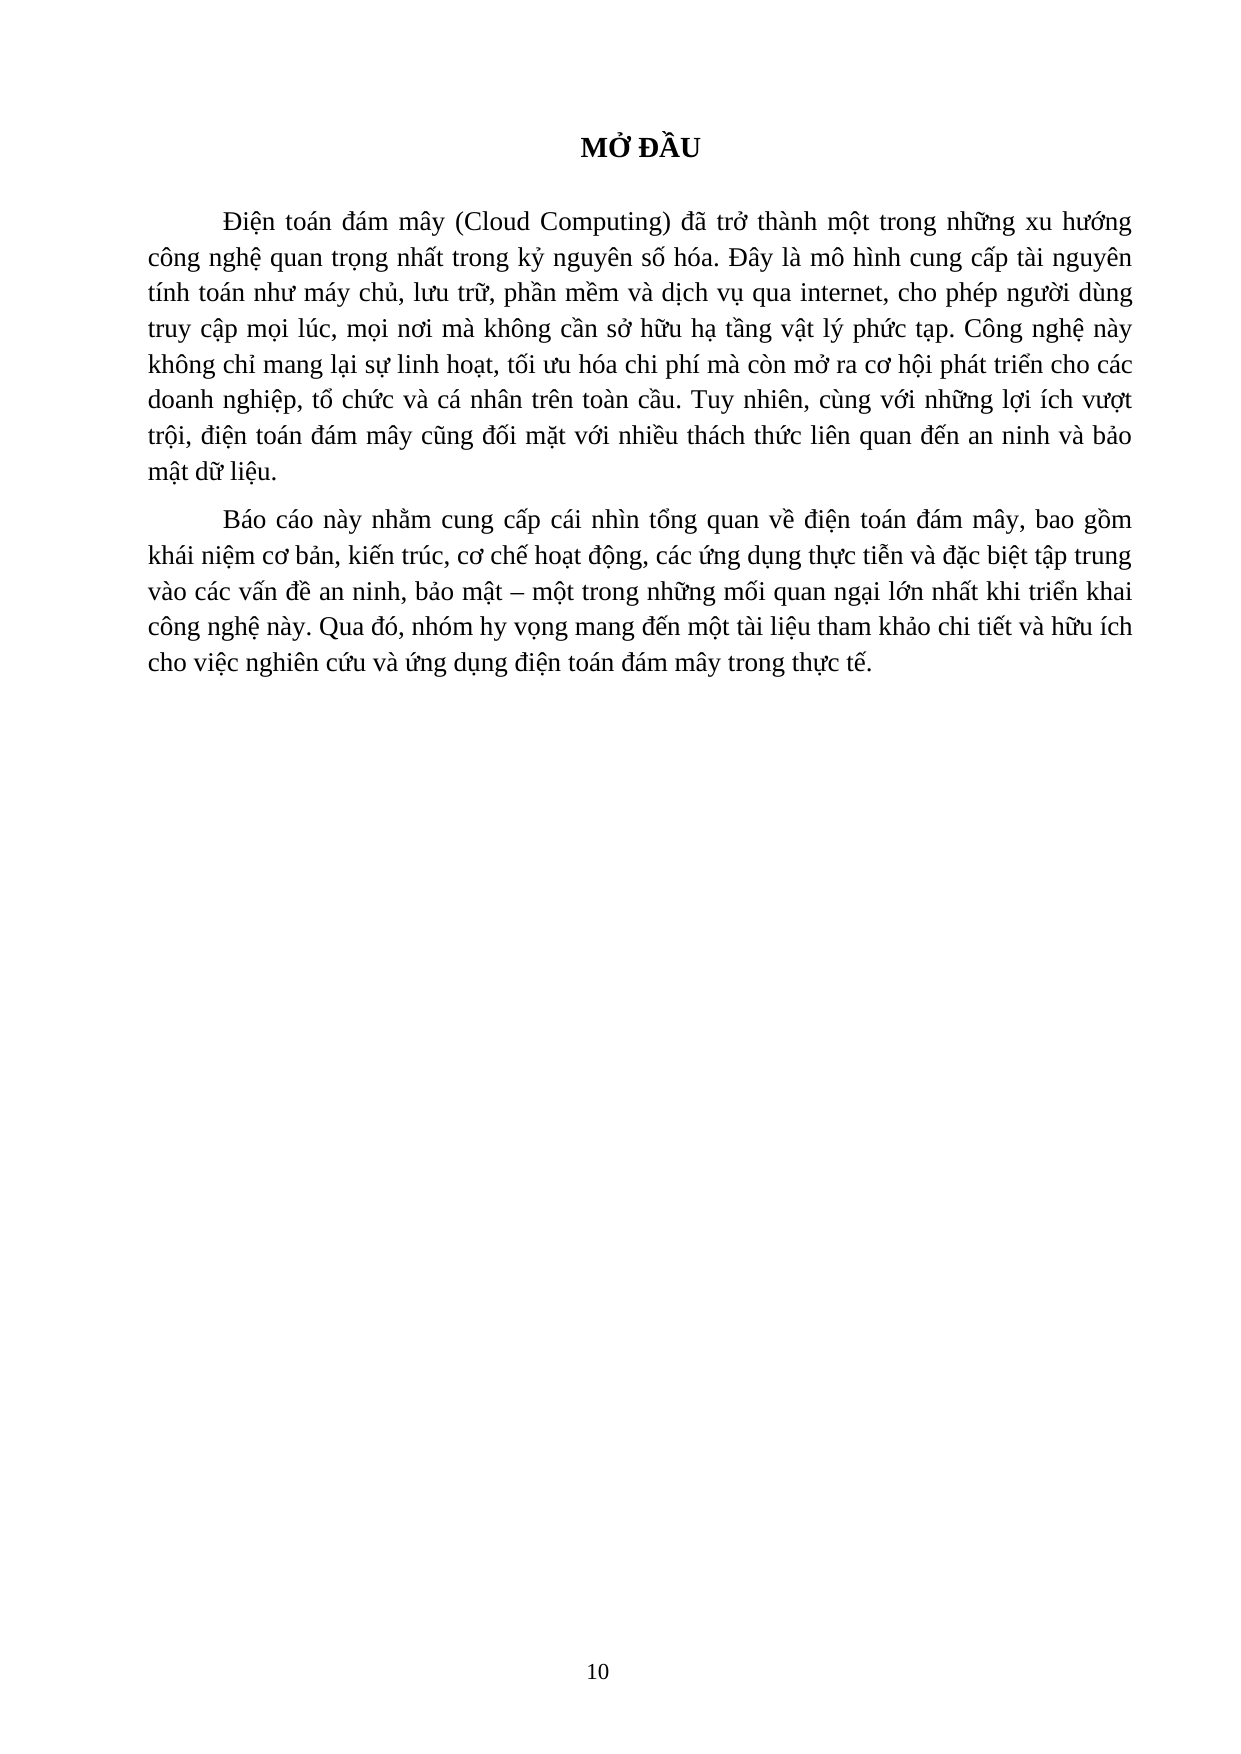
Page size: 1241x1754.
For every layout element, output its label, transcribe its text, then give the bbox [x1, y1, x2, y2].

text Điện toán đám mây (Cloud Computing) đã trở thành một trong những xu hướng công nghệ quan trọng nhất trong kỷ nguyên số hóa. Đây là mô hình cung cấp tài nguyên tính toán như máy chủ, lưu trữ, phần mềm và dịch vụ qua internet, cho phép người dùng truy cập mọi lúc, mọi nơi mà không cần sở hữu hạ tầng vật lý phức tạp. Công nghệ này không chỉ mang lại sự linh hoạt, tối ưu hóa chi phí mà còn mở ra cơ hội phát triển cho các doanh nghiệp, tổ chức và cá nhân trên toàn cầu. Tuy nhiên, cùng với những lợi ích vượt trội, điện toán đám mây cũng đối mặt với nhiều thách thức liên quan đến an ninh và bảo mật dữ liệu. [148, 205, 1134, 486]
text Báo cáo này nhằm cung cấp cái nhìn tổng quan về điện toán đám mây, bao gồm khái niệm cơ bản, kiến trúc, cơ chế hoạt động, các ứng dụng thực tiễn và đặc biệt tập trung vào các vấn đề an ninh, bảo mật – một trong những mối quan ngại lớn nhất khi triển khai công nghệ này. Qua đó, nhóm hy vọng mang đến một tài liệu tham khảo chi tiết và hữu ích cho việc nghiên cứu và ứng dụng điện toán đám mây trong thực tế. [148, 503, 1134, 677]
text MỞ ĐẦU [148, 131, 1134, 164]
